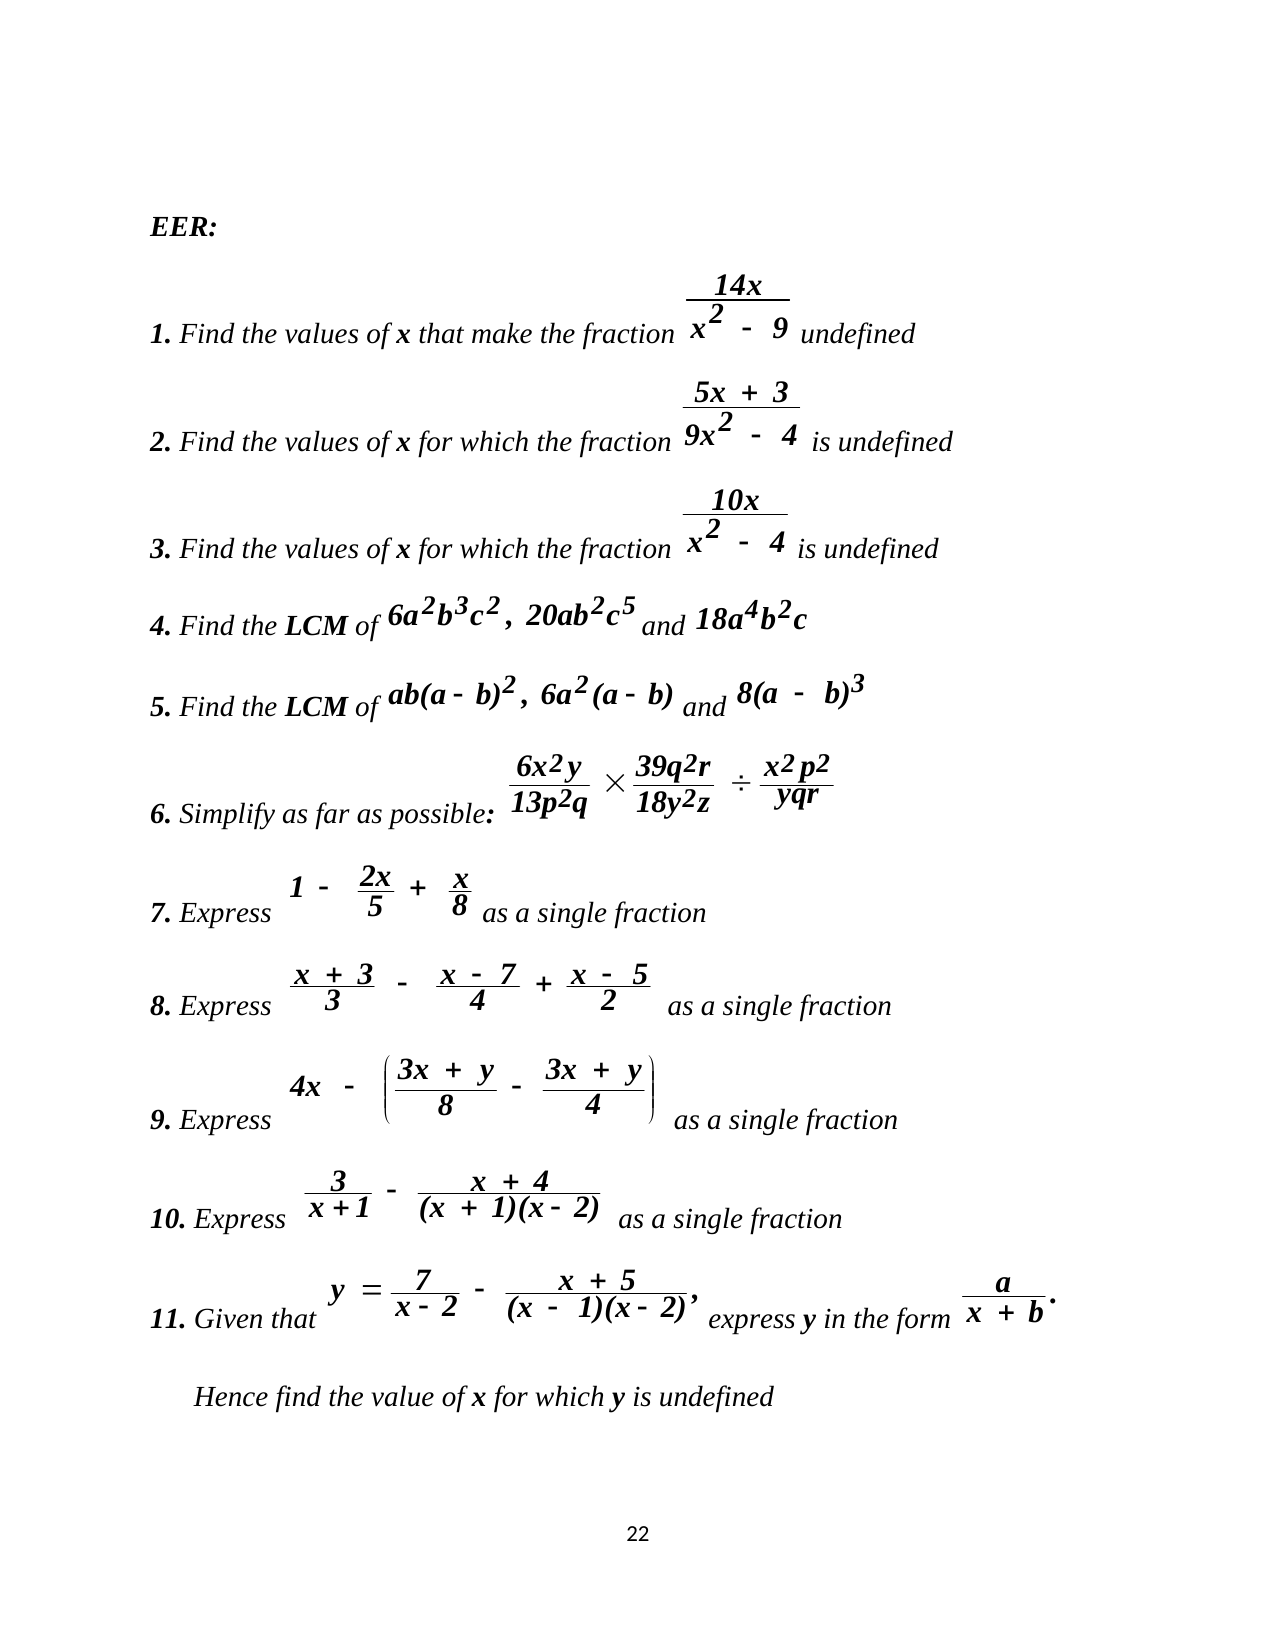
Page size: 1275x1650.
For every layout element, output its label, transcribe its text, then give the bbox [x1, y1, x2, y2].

text 2. Find the values of x for which the fraction is undefined [150, 376, 1125, 457]
text Hence find the value of x for which y is undefined [150, 1379, 1125, 1412]
text 7. Express as a single fraction [150, 860, 1125, 929]
text 1. Find the values of x that make the fraction undefined [150, 269, 1125, 350]
text 8. Express as a single fraction [150, 958, 1125, 1022]
text 9. Express as a single fraction [150, 1051, 1125, 1136]
text 5. Find the LCM of and [150, 668, 1125, 723]
text 4. Find the LCM of and [150, 590, 1125, 642]
text 6. Simplify as far as possible: [150, 748, 1125, 830]
text 10. Express as a single fraction [150, 1165, 1125, 1235]
text EER: [150, 209, 1125, 243]
text 11. Given that express y in the form [150, 1264, 1125, 1346]
text 3. Find the values of x for which the fraction is undefined [150, 483, 1125, 564]
